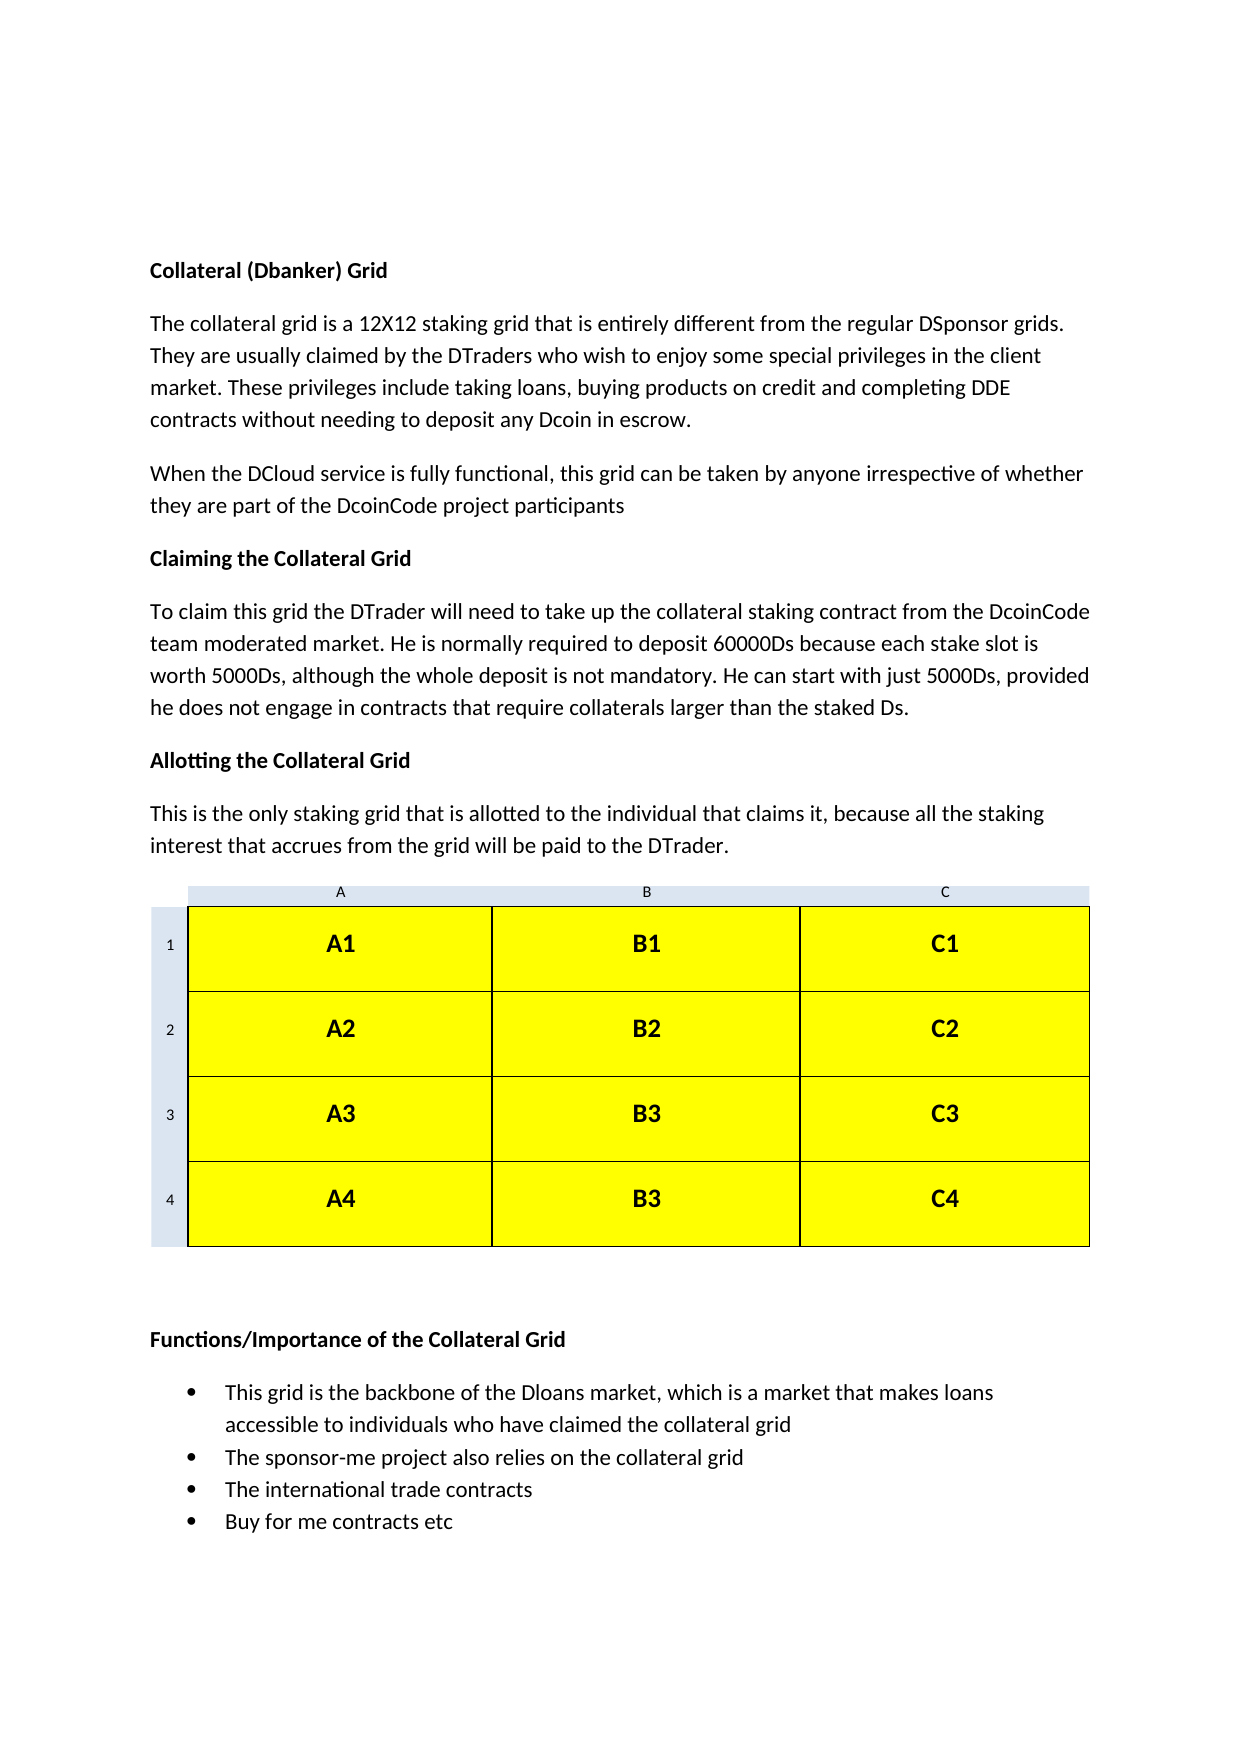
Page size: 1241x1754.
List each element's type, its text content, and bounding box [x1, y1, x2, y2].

list The international trade contracts [187, 1475, 1090, 1503]
text The collateral grid is a 12X12 staking grid that is entirely different from the regular DSponsor grids. They are usually claimed by the DTraders who wish to enjoy some special privileges in the client market. These privileges include taking loans, buying products on credit and completing DDE contracts without needing to deposit any Dcoin in escrow. [150, 309, 1090, 434]
text Allotting the Collateral Grid [150, 746, 1090, 774]
list Buy for me contracts etc [187, 1507, 1090, 1535]
text To claim this grid the DTrader will need to take up the collateral staking contract from the DcoinCode team moderated market. He is normally required to deposit 60000Ds because each stake slot is worth 5000Ds, although the whole deposit is not mandatory. He can start with just 5000Ds, provided he does not engage in contracts that require collaterals larger than the staked Ds. [150, 597, 1090, 721]
text When the DCloud service is fully functional, this grid can be taken by anyone irrespective of whether they are part of the DcoinCode project participants [150, 459, 1090, 519]
list This grid is the backbone of the Dloans market, which is a market that makes loans accessible to individuals who have claimed the collateral grid [187, 1378, 1090, 1438]
list The sponsor-me project also relies on the collateral grid [187, 1443, 1090, 1471]
text Collateral (Dbanker) Grid [150, 256, 1090, 284]
text Functions/Importance of the Collateral Grid [150, 1325, 1090, 1353]
text Claiming the Collateral Grid [150, 544, 1090, 572]
text This is the only staking grid that is allotted to the individual that claims it, because all the staking interest that accrues from the grid will be paid to the DTrader. [150, 799, 1090, 860]
